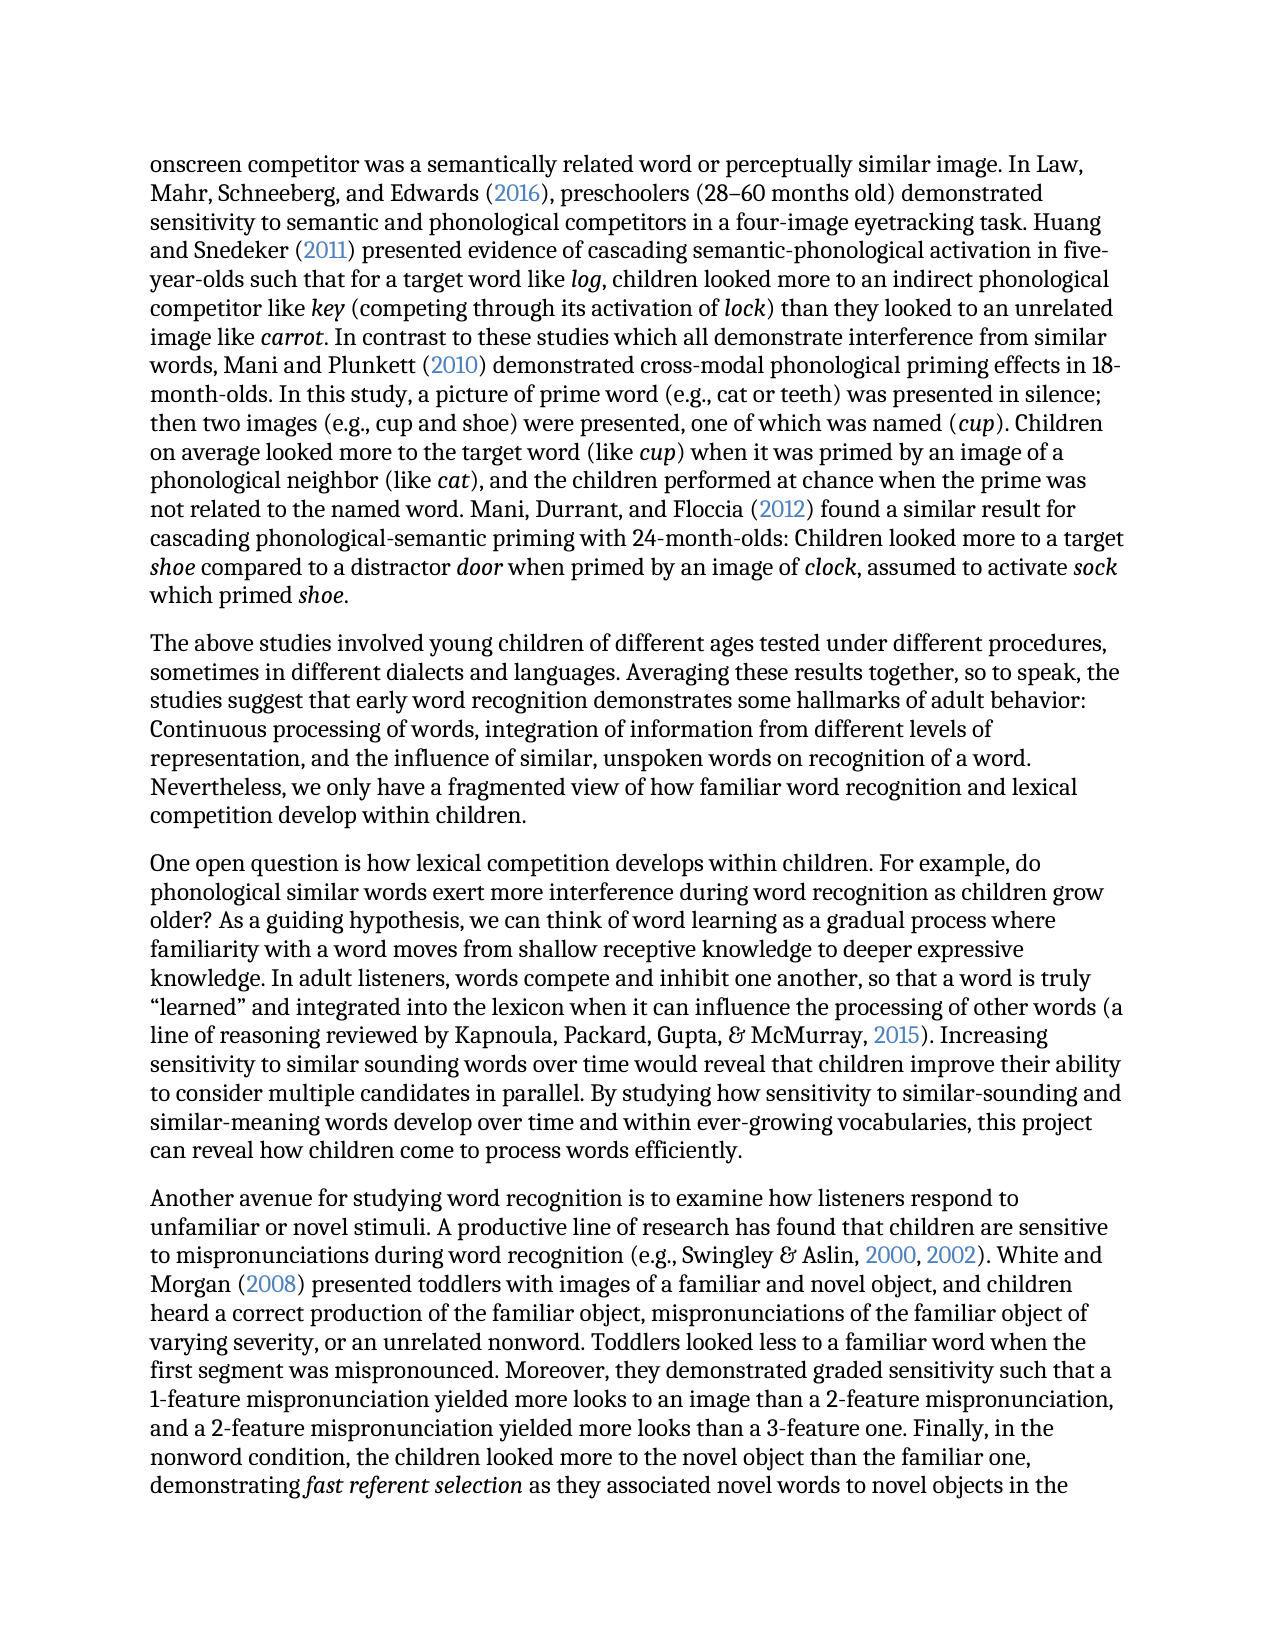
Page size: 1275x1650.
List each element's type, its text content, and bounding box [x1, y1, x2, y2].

text The above studies involved young children of different ages tested under different procedures, sometimes in different dialects and languages. Averaging these results together, so to speak, the studies suggest that early word recognition demonstrates some hallmarks of adult behavior: Continuous processing of words, integration of information from different levels of representation, and the influence of similar, unspoken words on recognition of a word. Nevertheless, we only have a fragmented view of how familiar word recognition and lexical competition develop within children. [150, 629, 1125, 830]
text One open question is how lexical competition develops within children. For example, do phonological similar words exert more interference during word recognition as children grow older? As a guiding hypothesis, we can think of word learning as a gradual process where familiarity with a word moves from shallow receptive knowledge to deeper expressive knowledge. In adult listeners, words compete and inhibit one another, so that a word is truly “learned” and integrated into the lexicon when it can influence the processing of other words (a line of reasoning reviewed by Kapnoula, Packard, Gupta, & McMurray, 2015). Increasing sensitivity to similar sounding words over time would reveal that children improve their ability to consider multiple candidates in parallel. By studying how sensitivity to similar-sounding and similar-meaning words develop over time and within ever-growing vocabularies, this project can reveal how children come to process words efficiently. [150, 849, 1125, 1165]
